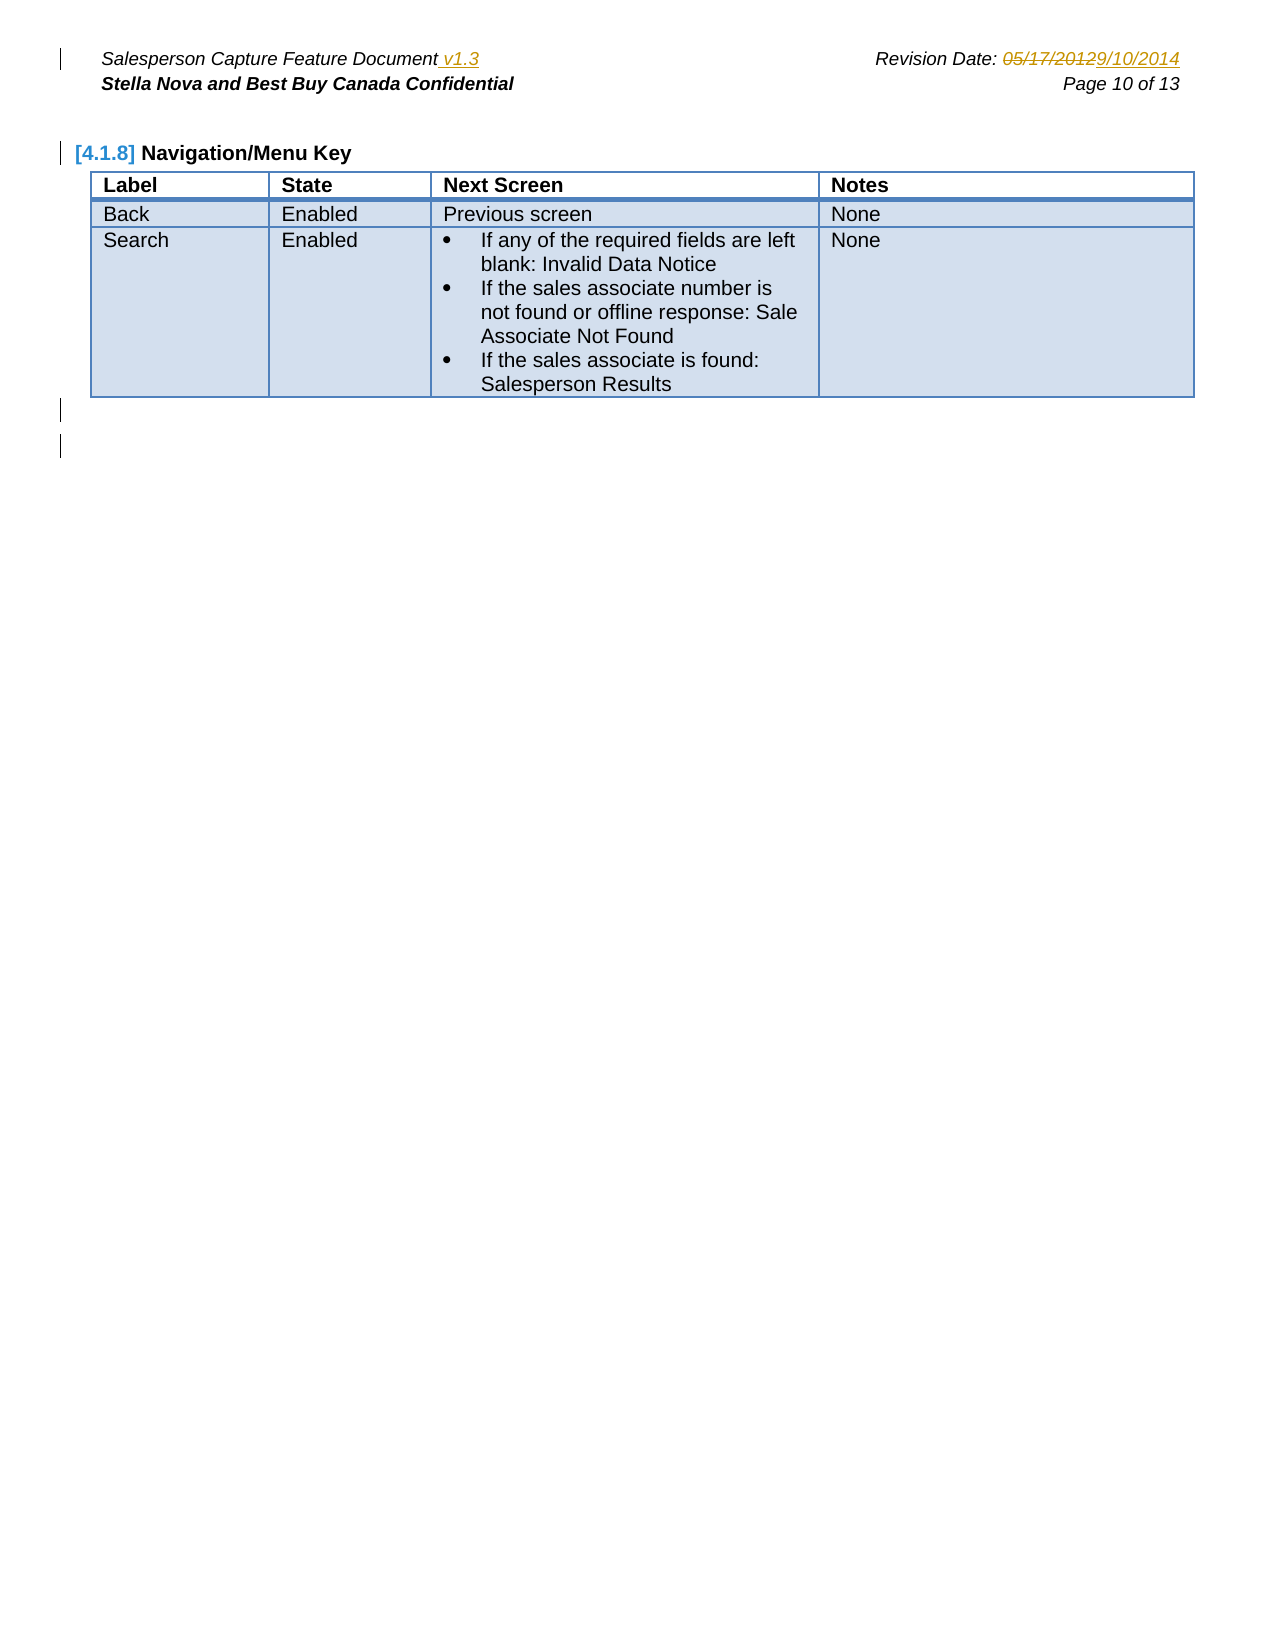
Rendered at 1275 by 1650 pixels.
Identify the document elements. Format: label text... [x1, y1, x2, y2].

table_cell Enabled [270, 202, 430, 226]
table_cell Back [92, 202, 268, 226]
table_cell None [820, 228, 1193, 396]
table_cell None [820, 202, 1193, 226]
table_header Notes [820, 173, 1193, 197]
table_header Next Screen [432, 173, 818, 197]
subtitle Navigation/Menu Key [75, 141, 1200, 165]
table_cell Search [92, 228, 268, 396]
table_header State [270, 173, 430, 197]
table_cell Enabled [270, 228, 430, 396]
table_header Label [92, 173, 268, 197]
table_cell If any of the required fields are left blank: Invalid Data Notice If the sales associate number is not found or offline response: Sale Associate Not Found If the sales associate is found: Salesperson Results [432, 228, 818, 396]
table_cell Previous screen [432, 202, 818, 226]
